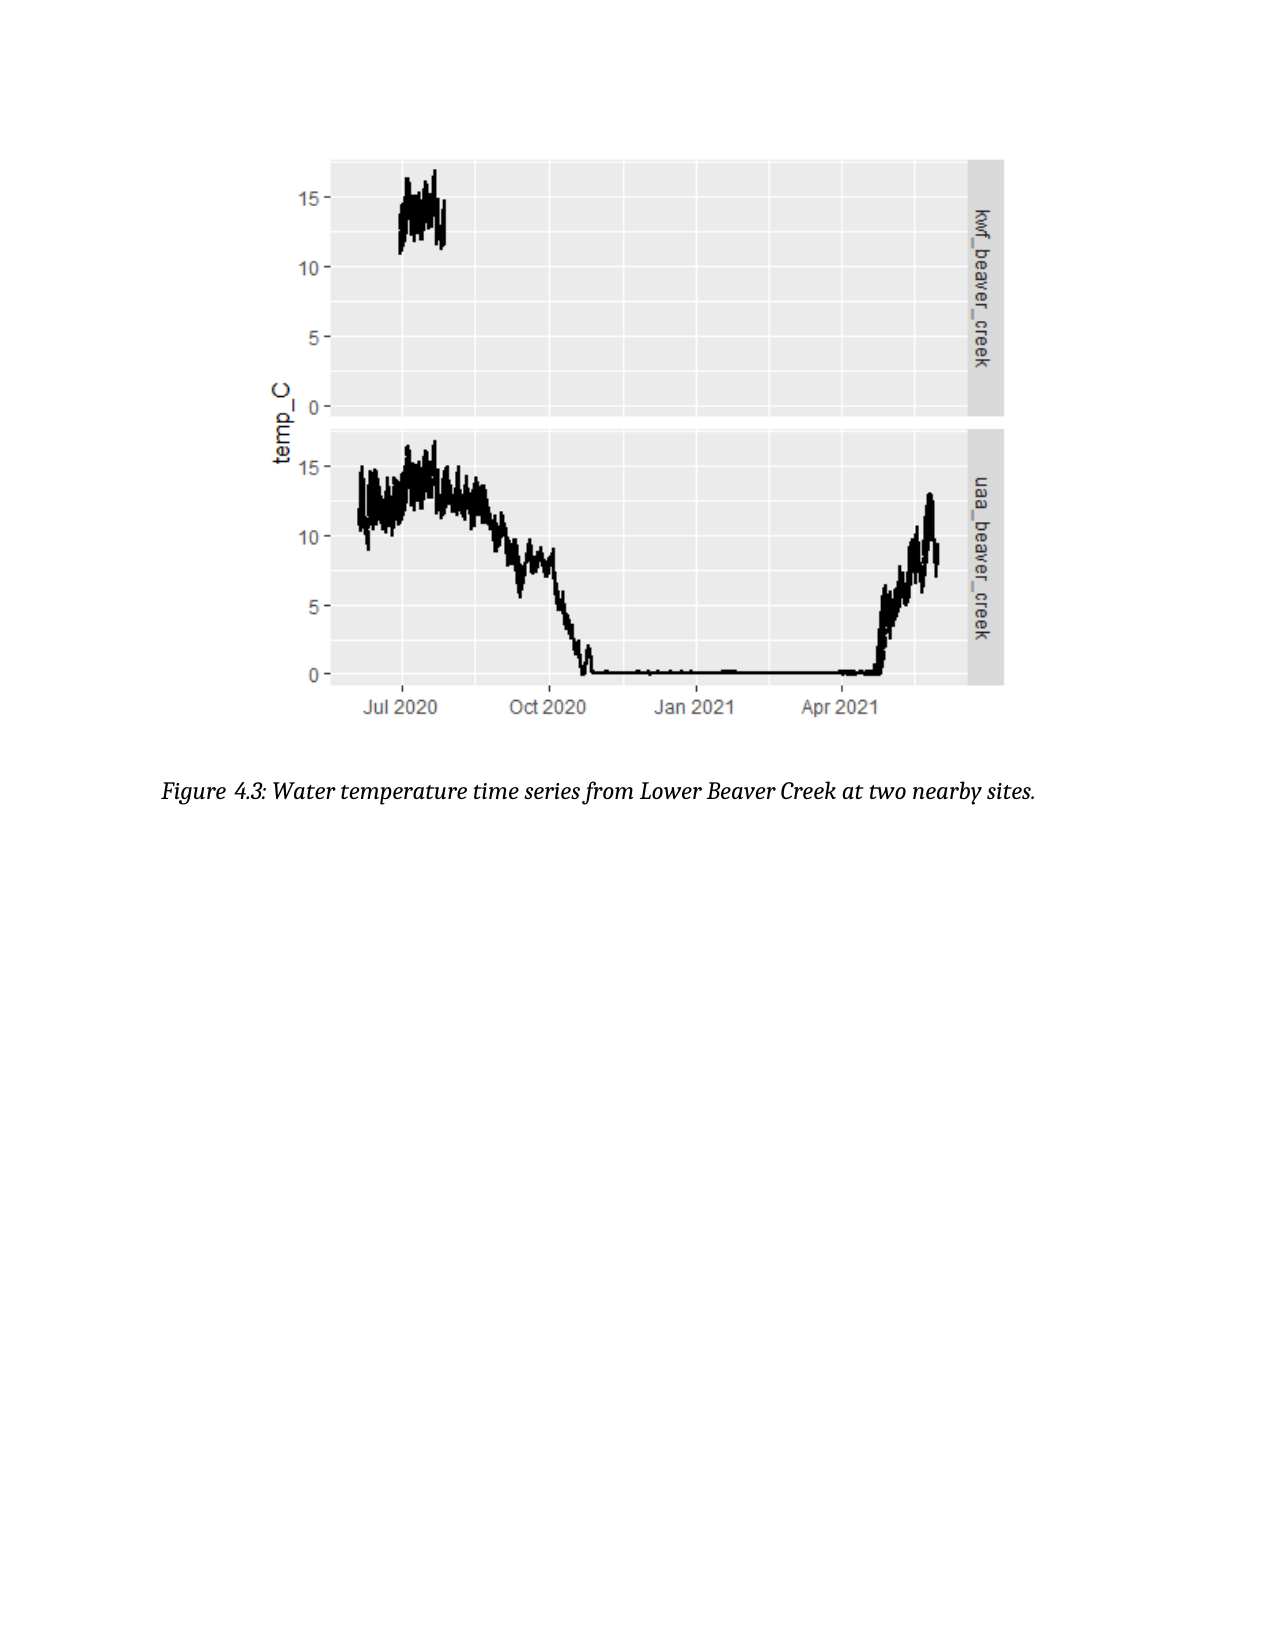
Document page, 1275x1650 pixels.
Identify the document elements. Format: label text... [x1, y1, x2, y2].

picture [258, 150, 1017, 757]
table_header Figure 4.3: Water temperature time series from Lower Beaver Creek at two nearby sites. [150, 150, 1125, 818]
